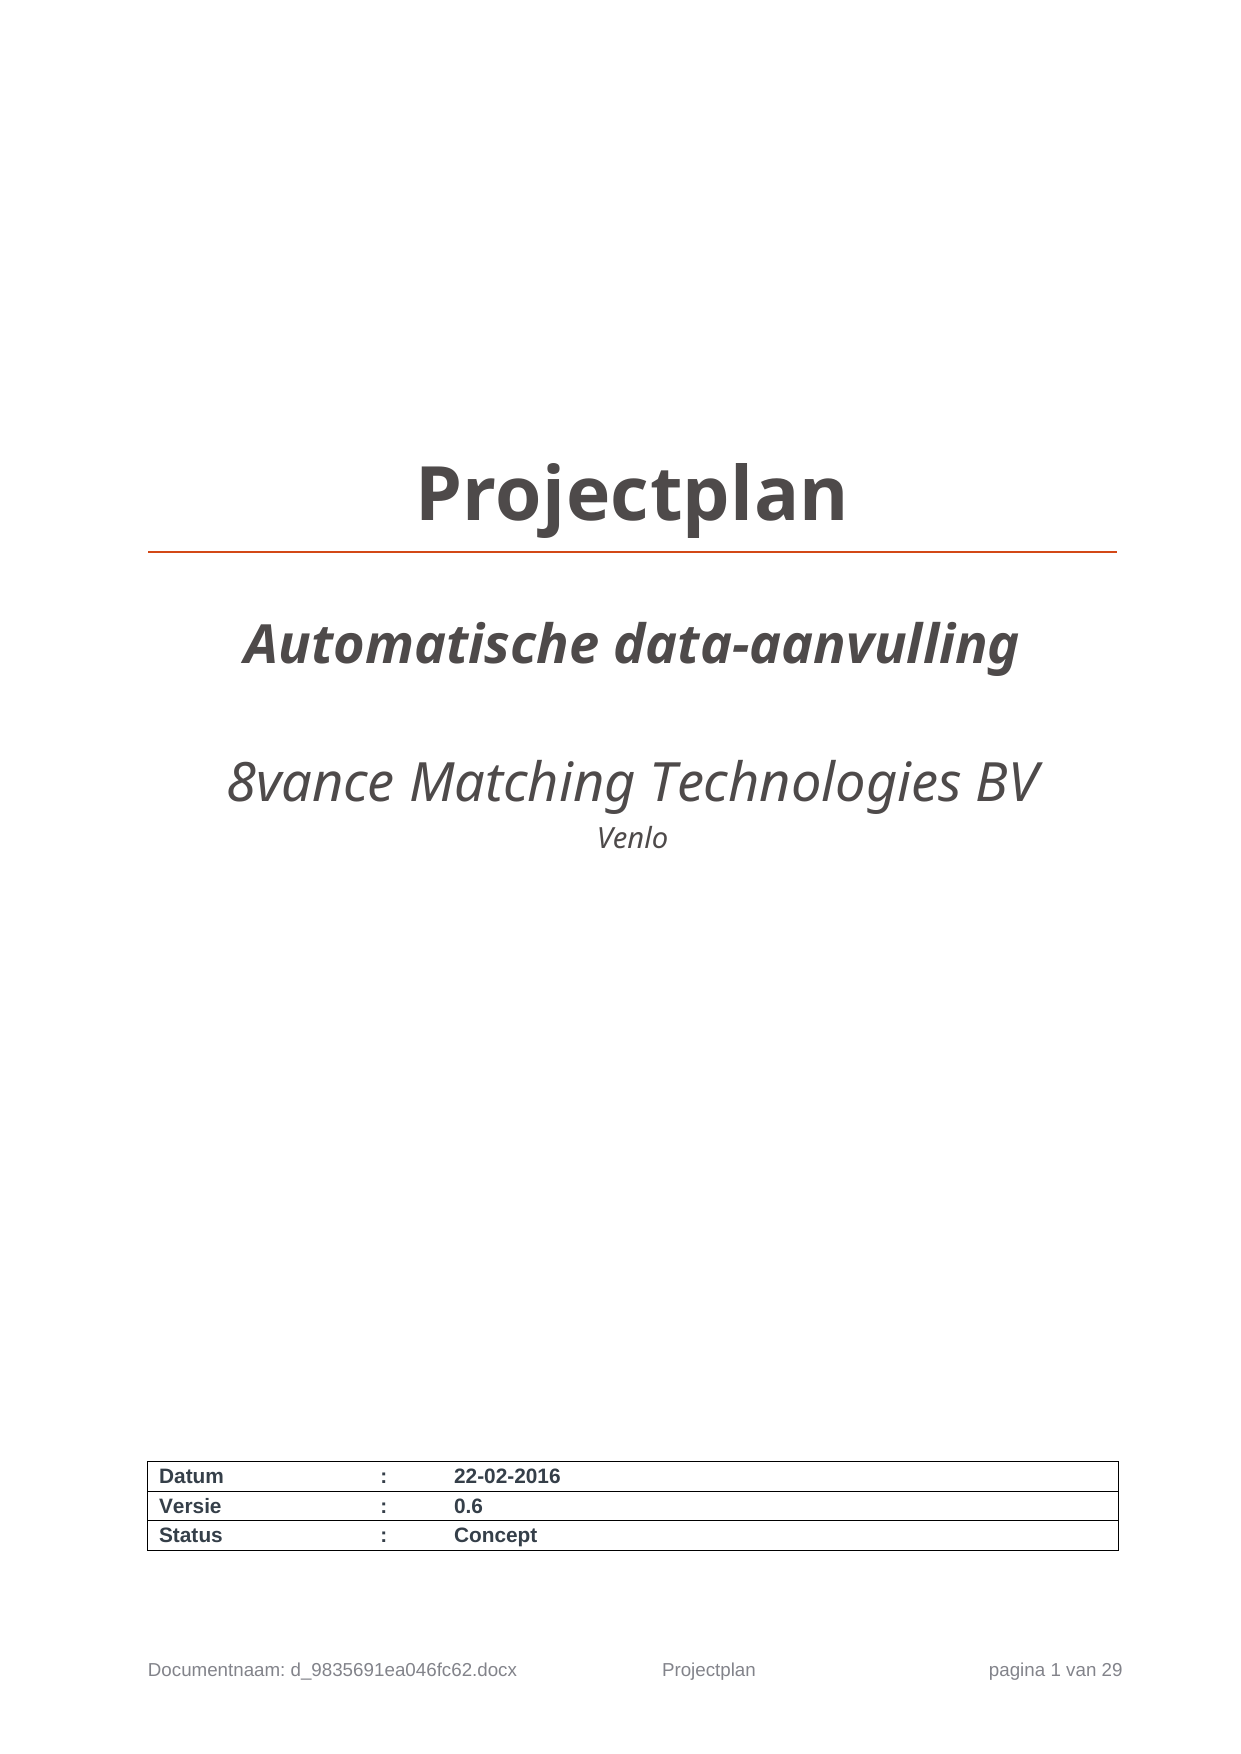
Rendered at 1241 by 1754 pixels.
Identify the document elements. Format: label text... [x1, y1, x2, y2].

text Automatische data-aanvulling [148, 606, 1117, 679]
text Venlo [148, 818, 1117, 857]
table_cell Versie : 0.6 [148, 1492, 1118, 1520]
text 8vance Matching Technologies BV [148, 744, 1117, 818]
title Projectplan [148, 440, 1117, 551]
table_cell Status : Concept [148, 1521, 1118, 1549]
table_header Datum : 22-02-2016 [148, 1462, 1118, 1491]
